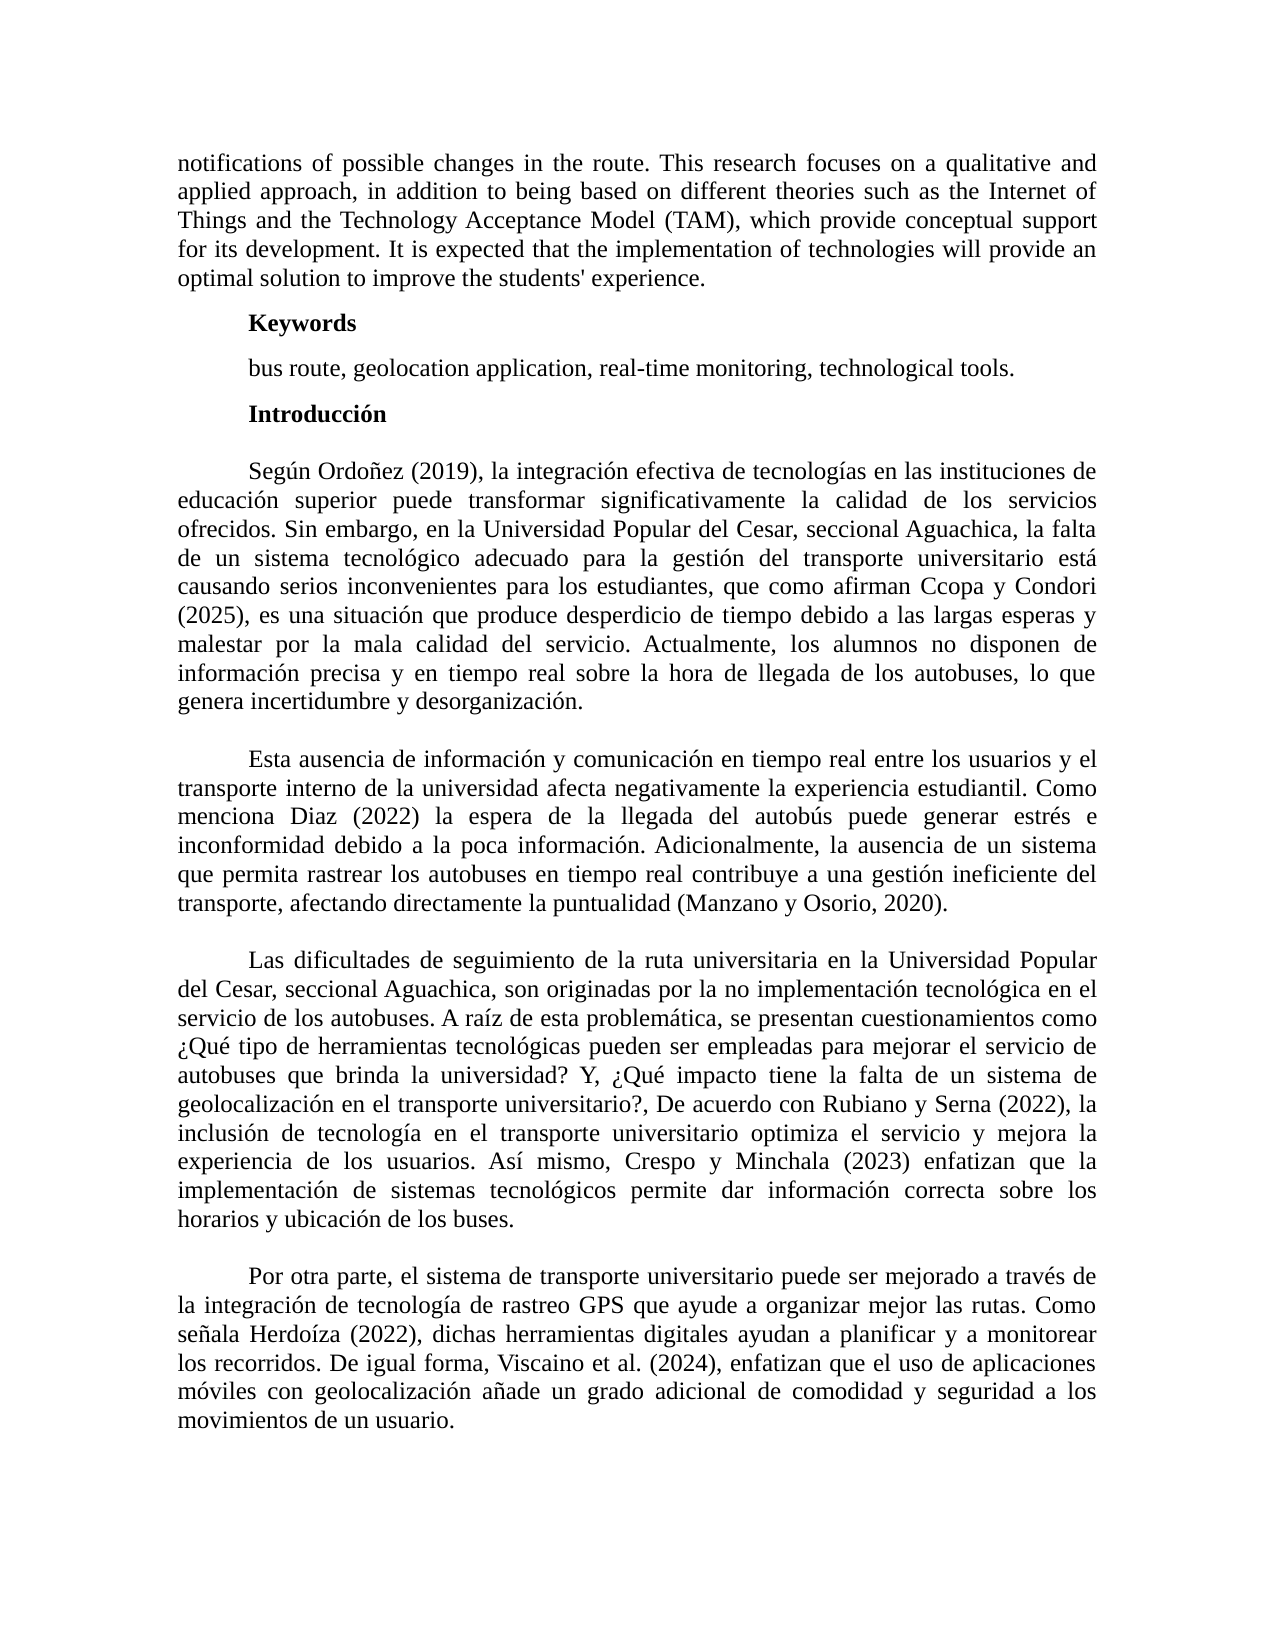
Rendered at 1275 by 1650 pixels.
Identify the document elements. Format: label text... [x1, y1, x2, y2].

text Las dificultades de seguimiento de la ruta universitaria en la Universidad Popular del Cesar, seccional Aguachica, son originadas por la no implementación tecnológica en el servicio de los autobuses. A raíz de esta problemática, se presentan cuestionamientos como ¿Qué tipo de herramientas tecnológicas pueden ser empleadas para mejorar el servicio de autobuses que brinda la universidad? Y, ¿Qué impacto tiene la falta de un sistema de geolocalización en el transporte universitario?, De acuerdo con Rubiano y Serna (2022), la inclusión de tecnología en el transporte universitario optimiza el servicio y mejora la experiencia de los usuarios. Así mismo, Crespo y Minchala (2023) enfatizan que la implementación de sistemas tecnológicos permite dar información correcta sobre los horarios y ubicación de los buses. [177, 945, 1098, 1233]
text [177, 148, 1098, 291]
text Keywords [177, 308, 1098, 337]
text Introducción [177, 399, 1098, 428]
text Según Ordoñez (2019), la integración efectiva de tecnologías en las instituciones de educación superior puede transformar significativamente la calidad de los servicios ofrecidos. Sin embargo, en la Universidad Popular del Cesar, seccional Aguachica, la falta de un sistema tecnológico adecuado para la gestión del transporte universitario está causando serios inconvenientes para los estudiantes, que como afirman Ccopa y Condori (2025), es una situación que produce desperdicio de tiempo debido a las largas esperas y malestar por la mala calidad del servicio. Actualmente, los alumnos no disponen de información precisa y en tiempo real sobre la hora de llegada de los autobuses, lo que genera incertidumbre y desorganización. [177, 456, 1098, 715]
text bus route, geolocation application, real-time monitoring, technological tools. [177, 353, 1098, 382]
text Esta ausencia de información y comunicación en tiempo real entre los usuarios y el transporte interno de la universidad afecta negativamente la experiencia estudiantil. Como menciona Diaz (2022) la espera de la llegada del autobús puede generar estrés e inconformidad debido a la poca información. Adicionalmente, la ausencia de un sistema que permita rastrear los autobuses en tiempo real contribuye a una gestión ineficiente del transporte, afectando directamente la puntualidad (Manzano y Osorio, 2020). [177, 744, 1098, 916]
text Por otra parte, el sistema de transporte universitario puede ser mejorado a través de la integración de tecnología de rastreo GPS que ayude a organizar mejor las rutas. Como señala Herdoíza (2022), dichas herramientas digitales ayudan a planificar y a monitorear los recorridos. De igual forma, Viscaino et al. (2024), enfatizan que el uso de aplicaciones móviles con geolocalización añade un grado adicional de comodidad y seguridad a los movimientos de un usuario. [177, 1261, 1098, 1434]
